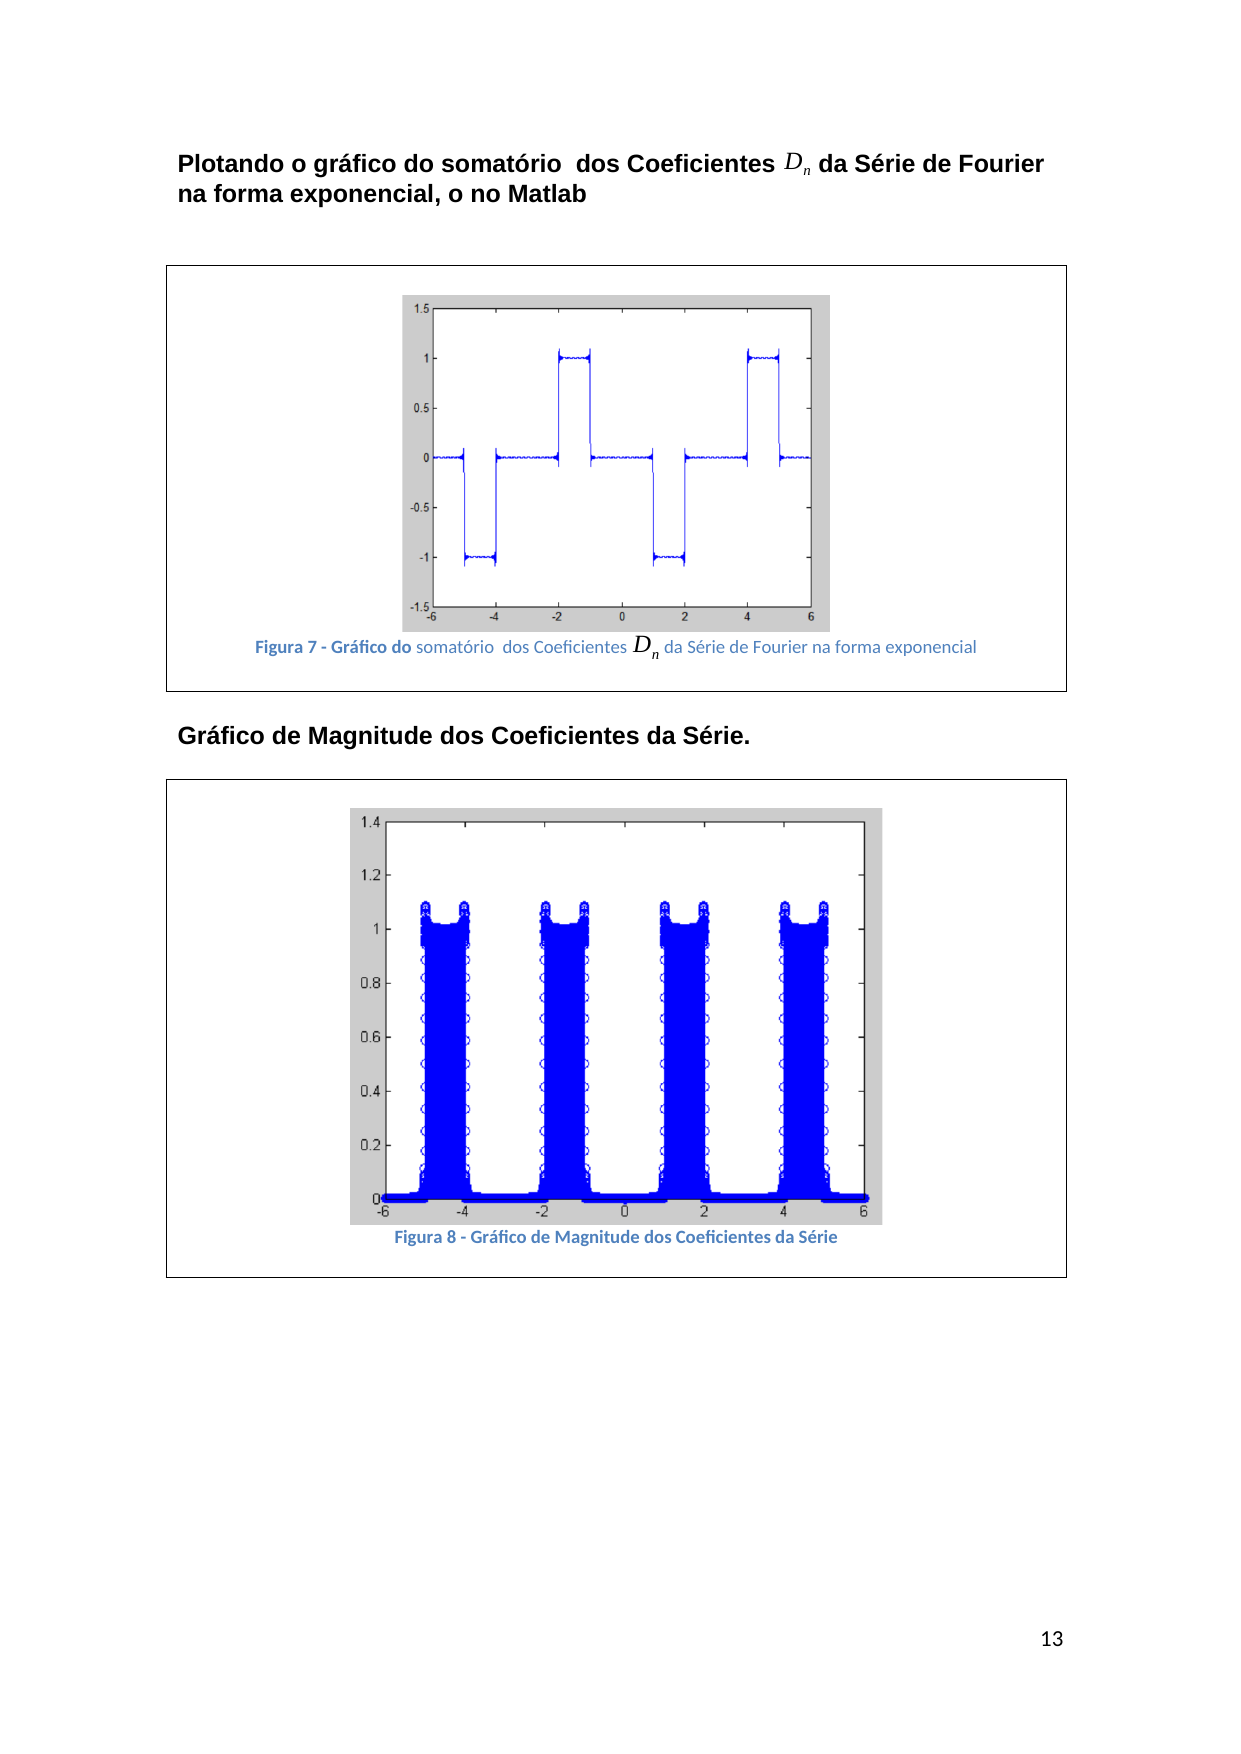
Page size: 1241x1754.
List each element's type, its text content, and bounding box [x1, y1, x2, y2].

text Gráfico de Magnitude dos Coeficientes da Série. [177, 721, 1063, 750]
text Plotando o gráfico do somatório dos Coeficientes da Série de Fourier na forma exponencial, o no Matlab [177, 148, 1063, 208]
picture [402, 295, 830, 632]
picture [350, 808, 883, 1225]
